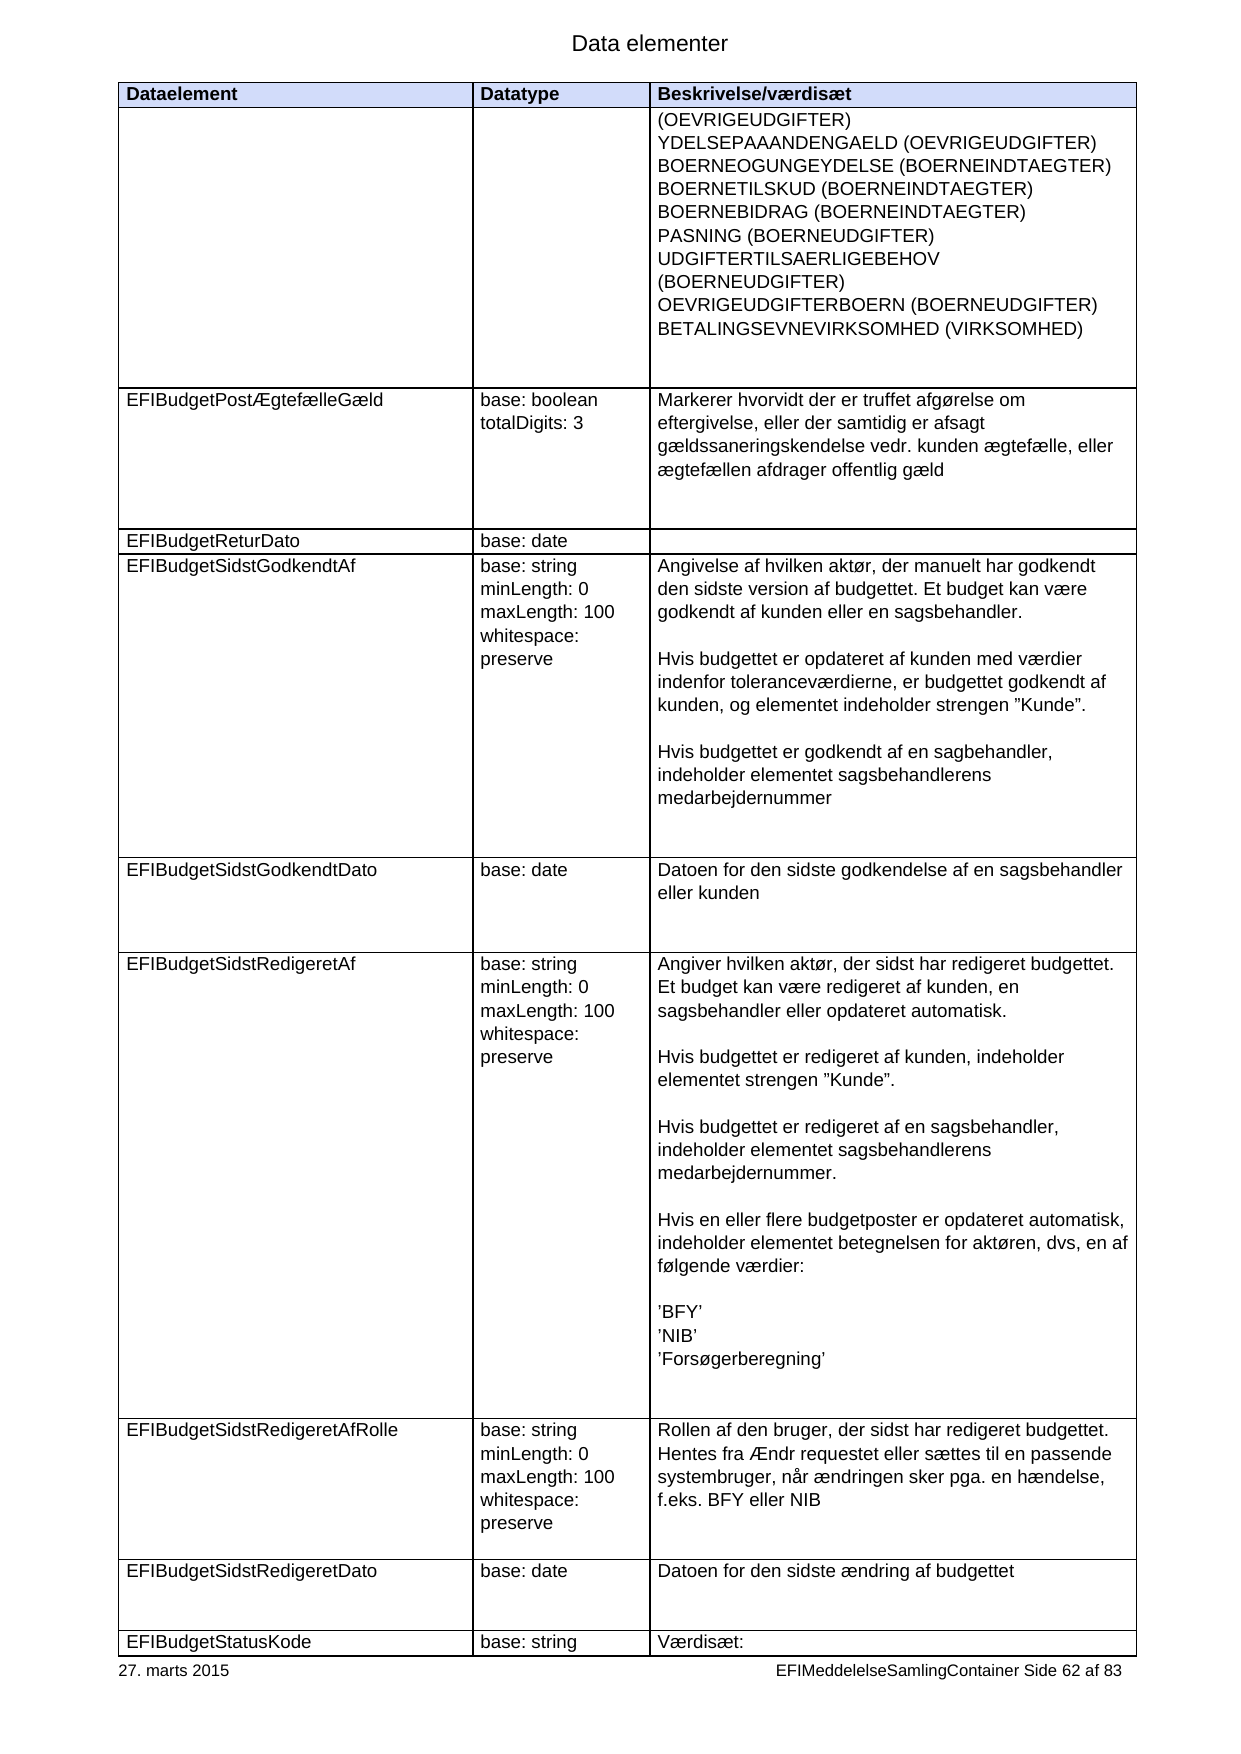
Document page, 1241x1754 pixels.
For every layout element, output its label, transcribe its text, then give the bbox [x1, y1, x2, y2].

table_cell EFIBudgetReturDato [119, 530, 472, 553]
table_header Dataelement [119, 83, 472, 107]
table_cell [651, 108, 1136, 387]
table_cell base: string minLength: 0 maxLength: 100 whitespace: preserve [474, 555, 649, 857]
table_cell [651, 530, 1136, 553]
table_cell base: date [474, 1560, 649, 1630]
table_cell base: boolean totalDigits: 3 [474, 389, 649, 528]
table_cell EFIBudgetSidstRedigeretAfRolle [119, 1419, 472, 1558]
table_cell EFIBudgetSidstGodkendtAf [119, 555, 472, 857]
table_cell Angiver hvilken aktør, der sidst har redigeret budgettet. Et budget kan være redigeret af kunden, en sagsbehandler eller opdateret automatisk. Hvis budgettet er redigeret af kunden, indeholder elementet strengen ”Kunde”. Hvis budgettet er redigeret af en sagsbehandler, indeholder elementet sagsbehandlerens medarbejdernummer. Hvis en eller flere budgetposter er opdateret automatisk, indeholder elementet betegnelsen for aktøren, dvs, en af følgende værdier: ’BFY’ ’NIB’ ’Forsøgerberegning’ [651, 953, 1136, 1417]
table_cell base: string minLength: 0 maxLength: 100 whitespace: preserve [474, 953, 649, 1417]
table_cell Datoen for den sidste godkendelse af en sagsbehandler eller kunden [651, 858, 1136, 951]
table_cell base: date [474, 858, 649, 951]
table_header Beskrivelse/værdisæt [651, 83, 1136, 107]
table_cell EFIBudgetSidstRedigeretDato [119, 1560, 472, 1630]
table_cell EFIBudgetSidstGodkendtDato [119, 858, 472, 951]
table_cell EFIBudgetSidstRedigeretAf [119, 953, 472, 1417]
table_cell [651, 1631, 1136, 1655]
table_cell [474, 108, 649, 387]
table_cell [119, 108, 472, 387]
table_cell EFIBudgetPostÆgtefælleGæld [119, 389, 472, 528]
table_cell Angivelse af hvilken aktør, der manuelt har godkendt den sidste version af budgettet. Et budget kan være godkendt af kunden eller en sagsbehandler. Hvis budgettet er opdateret af kunden med værdier indenfor toleranceværdierne, er budgettet godkendt af kunden, og elementet indeholder strengen ”Kunde”. Hvis budgettet er godkendt af en sagbehandler, indeholder elementet sagsbehandlerens medarbejdernummer [651, 555, 1136, 857]
table_cell base: string minLength: 0 maxLength: 100 whitespace: preserve [474, 1419, 649, 1558]
table_cell Rollen af den bruger, der sidst har redigeret budgettet. Hentes fra Ændr requestet eller sættes til en passende systembruger, når ændringen sker pga. en hændelse, f.eks. BFY eller NIB [651, 1419, 1136, 1558]
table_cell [474, 1631, 649, 1655]
table_cell EFIBudgetStatusKode [119, 1631, 472, 1655]
table_header Datatype [474, 83, 649, 107]
table_cell Datoen for den sidste ændring af budgettet [651, 1560, 1136, 1630]
table_cell Markerer hvorvidt der er truffet afgørelse om eftergivelse, eller der samtidig er afsagt gældssaneringskendelse vedr. kunden ægtefælle, eller ægtefællen afdrager offentlig gæld [651, 389, 1136, 528]
table_cell base: date [474, 530, 649, 553]
